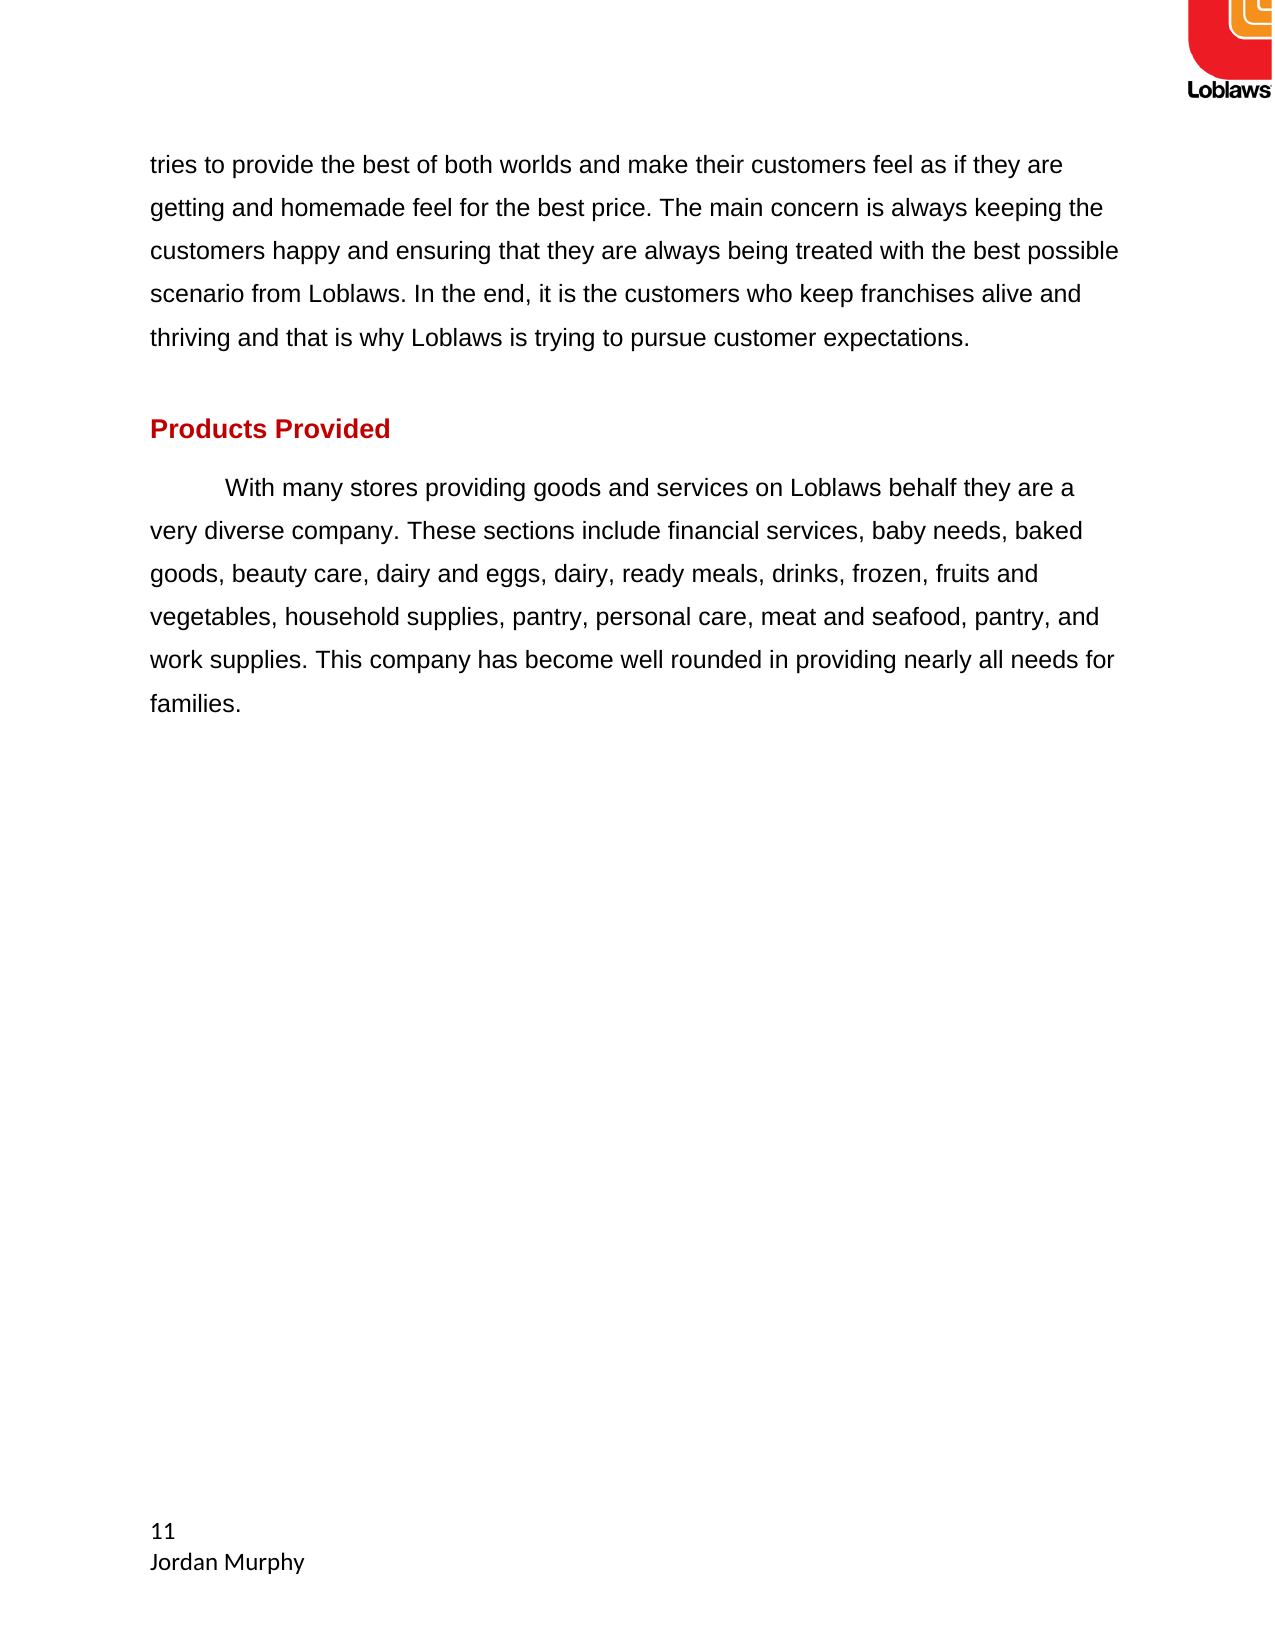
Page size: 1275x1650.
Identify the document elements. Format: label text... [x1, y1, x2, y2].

text With many stores providing goods and services on Loblaws behalf they are a very diverse company. These sections include financial services, baby needs, baked goods, beauty care, dairy and eggs, dairy, ready meals, drinks, frozen, fruits and vegetables, household supplies, pantry, personal care, meat and seafood, pantry, and work supplies. This company has become well rounded in providing nearly all needs for families. [150, 473, 1125, 717]
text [150, 150, 1125, 351]
picture [1172, 0, 1275, 105]
subtitle Products Provided [150, 413, 1125, 444]
